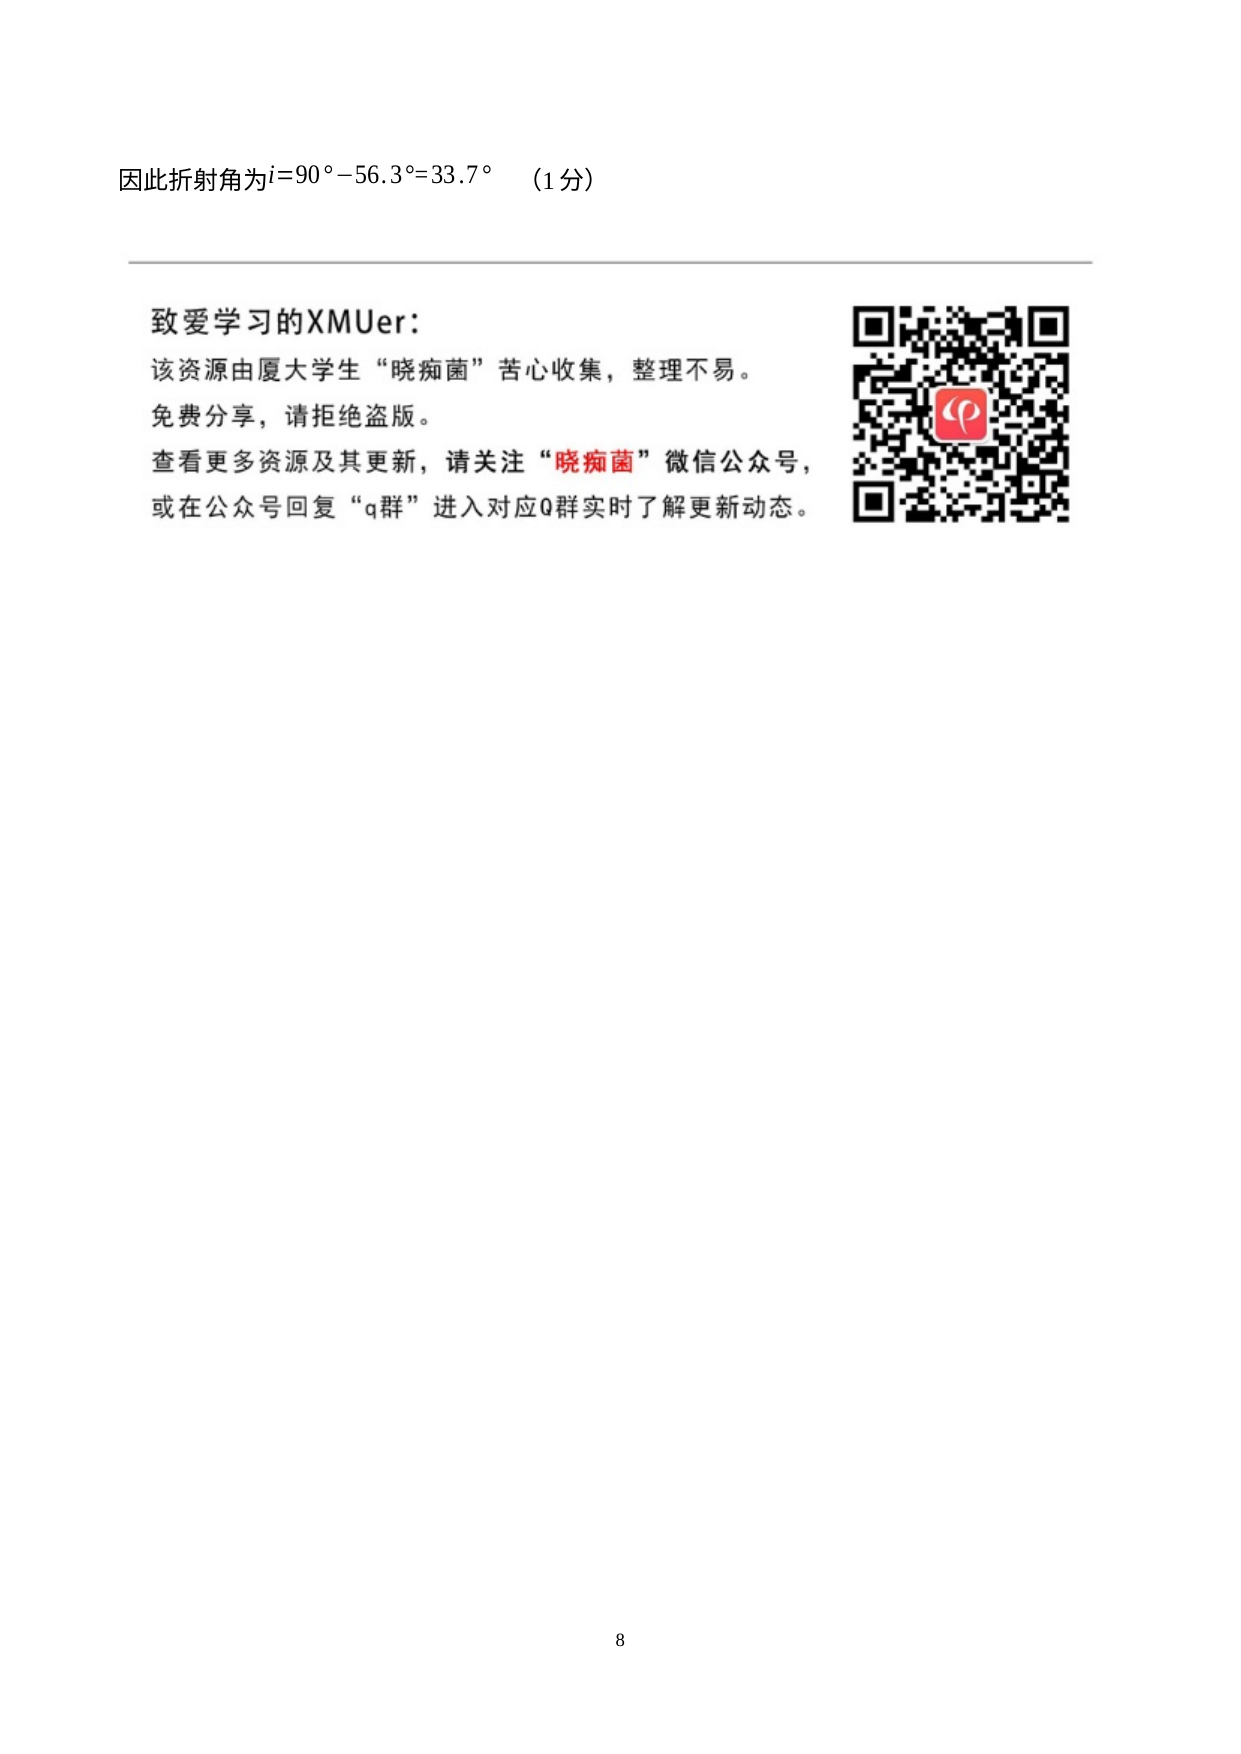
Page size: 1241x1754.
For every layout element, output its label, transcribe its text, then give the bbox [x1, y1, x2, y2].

picture [118, 228, 1107, 562]
text 因此折射角为 （1分） [118, 146, 1122, 211]
